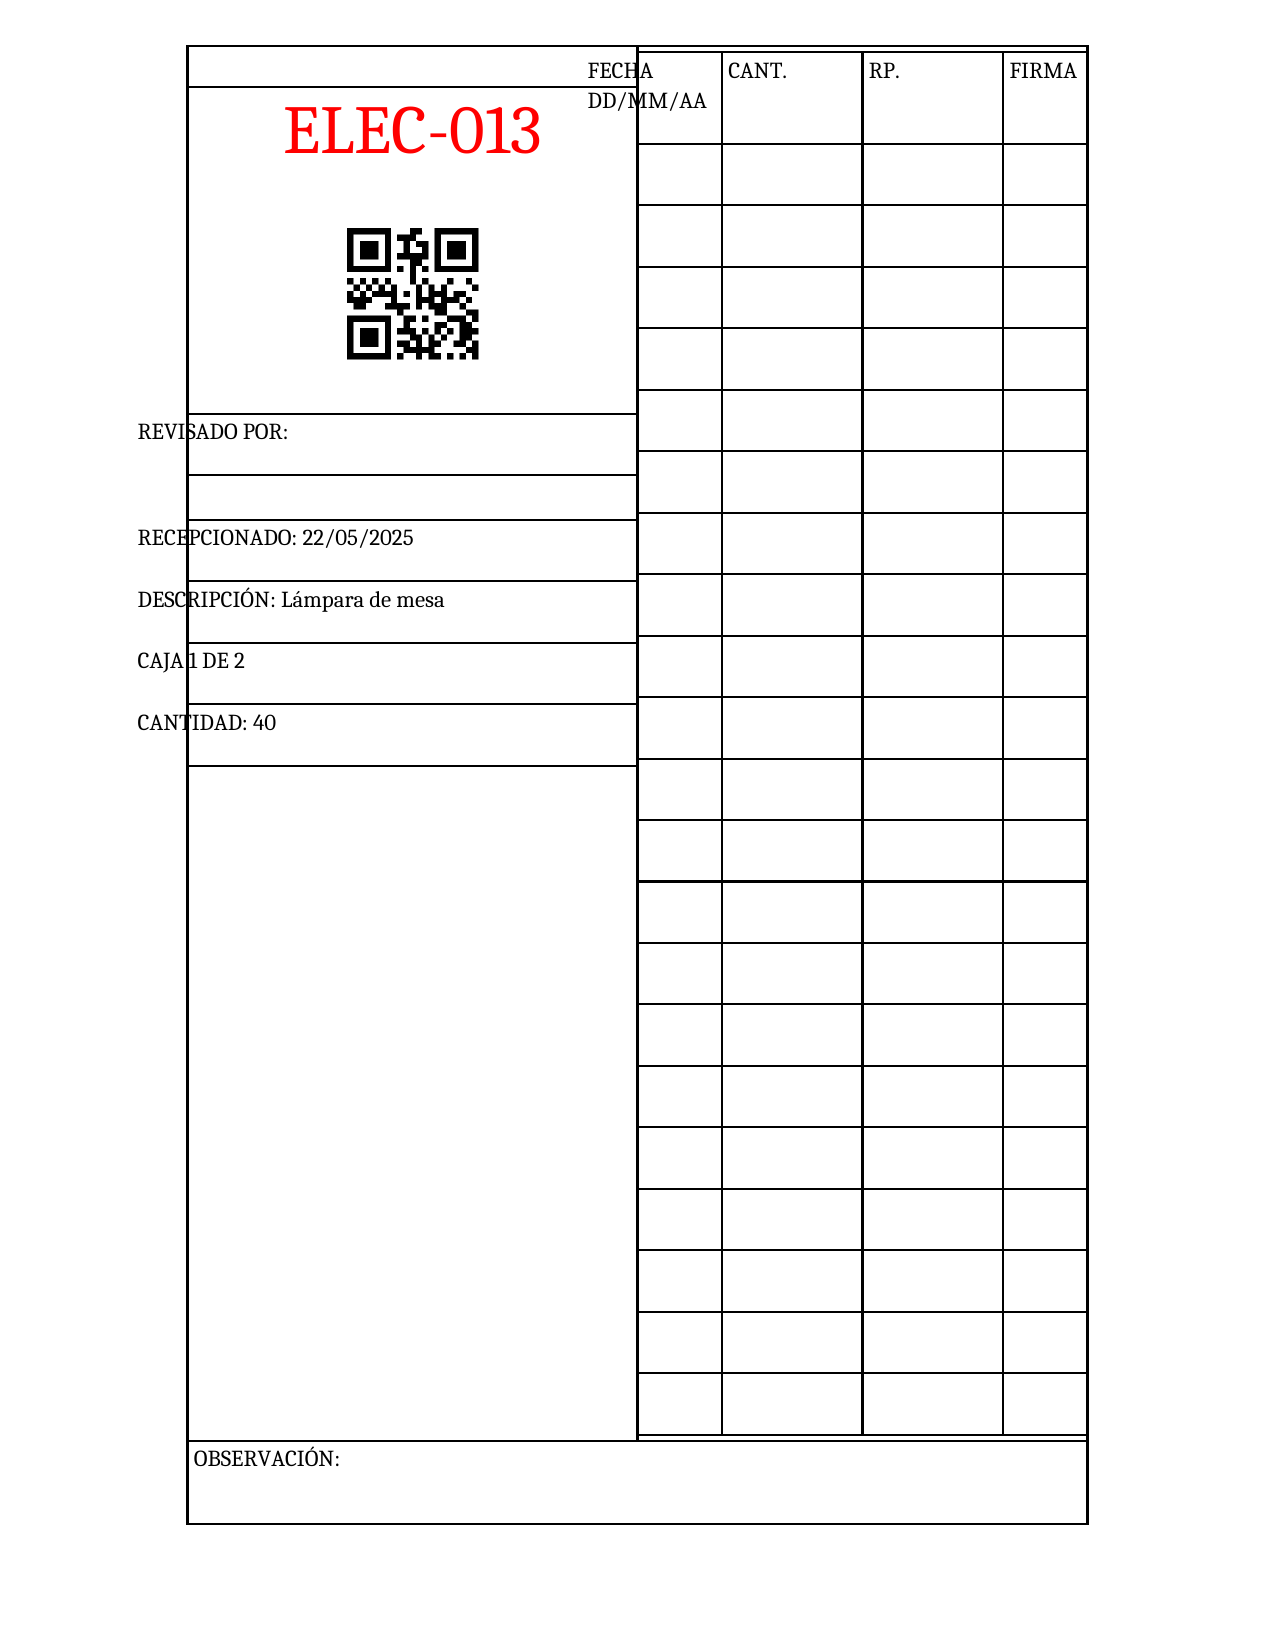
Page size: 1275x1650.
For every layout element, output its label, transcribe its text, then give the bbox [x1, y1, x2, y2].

table_header [1004, 1128, 1086, 1188]
table_header [1004, 883, 1086, 942]
table_header [723, 944, 861, 1003]
table_header [864, 391, 1002, 450]
table_header [723, 760, 861, 819]
table_header [723, 514, 861, 573]
table_header [639, 329, 721, 389]
table_header [864, 944, 1002, 1003]
table_header [189, 415, 636, 474]
table_header [1004, 821, 1086, 880]
table_header [864, 268, 1002, 327]
table_header [864, 821, 1002, 880]
table_header [864, 452, 1002, 512]
table_header [864, 1251, 1002, 1311]
table_header [1004, 698, 1086, 758]
table_header [864, 53, 1002, 143]
table_header [723, 1190, 861, 1249]
table_header [639, 1251, 721, 1311]
table_header [723, 1374, 861, 1434]
table_header [639, 47, 1086, 51]
table_header [639, 1005, 721, 1065]
table_header [1004, 575, 1086, 635]
table_header [639, 452, 721, 512]
table_header [864, 637, 1002, 696]
table_header [1004, 1005, 1086, 1065]
table_header [639, 1374, 721, 1434]
table_header [1004, 53, 1086, 143]
table_header [864, 1374, 1002, 1434]
table_header [189, 644, 636, 703]
table_header [639, 1067, 721, 1126]
table_header [639, 698, 721, 758]
table_header [864, 1128, 1002, 1188]
table_header [864, 206, 1002, 266]
table_header [723, 145, 861, 204]
table_header [864, 575, 1002, 635]
table_header [864, 145, 1002, 204]
table_header [1004, 329, 1086, 389]
table_header [723, 268, 861, 327]
table_header [723, 452, 861, 512]
table_header [1004, 944, 1086, 1003]
table_header [189, 476, 636, 519]
table_header [723, 1005, 861, 1065]
table_header [723, 1251, 861, 1311]
table_header [723, 1128, 861, 1188]
table_header [189, 582, 636, 642]
table_header [189, 521, 636, 580]
table_header [639, 637, 721, 696]
table_header [1004, 268, 1086, 327]
table_header [639, 821, 721, 880]
table_header [723, 575, 861, 635]
table_header [723, 883, 861, 942]
table_header [1004, 637, 1086, 696]
table_header [639, 53, 721, 143]
table_header [723, 821, 861, 880]
table_header [639, 1313, 721, 1372]
table_header [639, 391, 721, 450]
table_header [864, 1190, 1002, 1249]
table_header [639, 883, 721, 942]
table_header [723, 1313, 861, 1372]
table_header [864, 514, 1002, 573]
table_header [1004, 760, 1086, 819]
table_header [864, 883, 1002, 942]
table_header [1004, 145, 1086, 204]
table_header [189, 88, 636, 413]
table_header [723, 329, 861, 389]
table_header [1004, 1067, 1086, 1126]
table_header [639, 514, 721, 573]
table_header [639, 575, 721, 635]
table_header [1004, 1374, 1086, 1434]
table_header [864, 760, 1002, 819]
table_header [1004, 452, 1086, 512]
table_header [864, 329, 1002, 389]
table_header [189, 705, 636, 765]
table_header [723, 391, 861, 450]
table_header [1004, 206, 1086, 266]
table_header [864, 1067, 1002, 1126]
table_header [189, 47, 636, 86]
table_header [1004, 391, 1086, 450]
table_header [864, 1313, 1002, 1372]
table_header [1004, 1251, 1086, 1311]
table_header [723, 206, 861, 266]
picture [322, 203, 503, 384]
table_header [723, 1067, 861, 1126]
table_header [723, 698, 861, 758]
table_header [639, 1128, 721, 1188]
table_header [639, 760, 721, 819]
table_header [189, 767, 636, 1440]
table_cell OBSERVACIÓN: [189, 1442, 1086, 1523]
table_header [723, 637, 861, 696]
table_header [639, 206, 721, 266]
table_header [1004, 1313, 1086, 1372]
table_header [1004, 1190, 1086, 1249]
table_header [639, 145, 721, 204]
table_header [723, 53, 861, 143]
table_header [639, 1190, 721, 1249]
table_header [864, 1005, 1002, 1065]
table_header [864, 698, 1002, 758]
table_header [639, 944, 721, 1003]
table_header [639, 268, 721, 327]
table_header [639, 1436, 1086, 1440]
table_header [1004, 514, 1086, 573]
